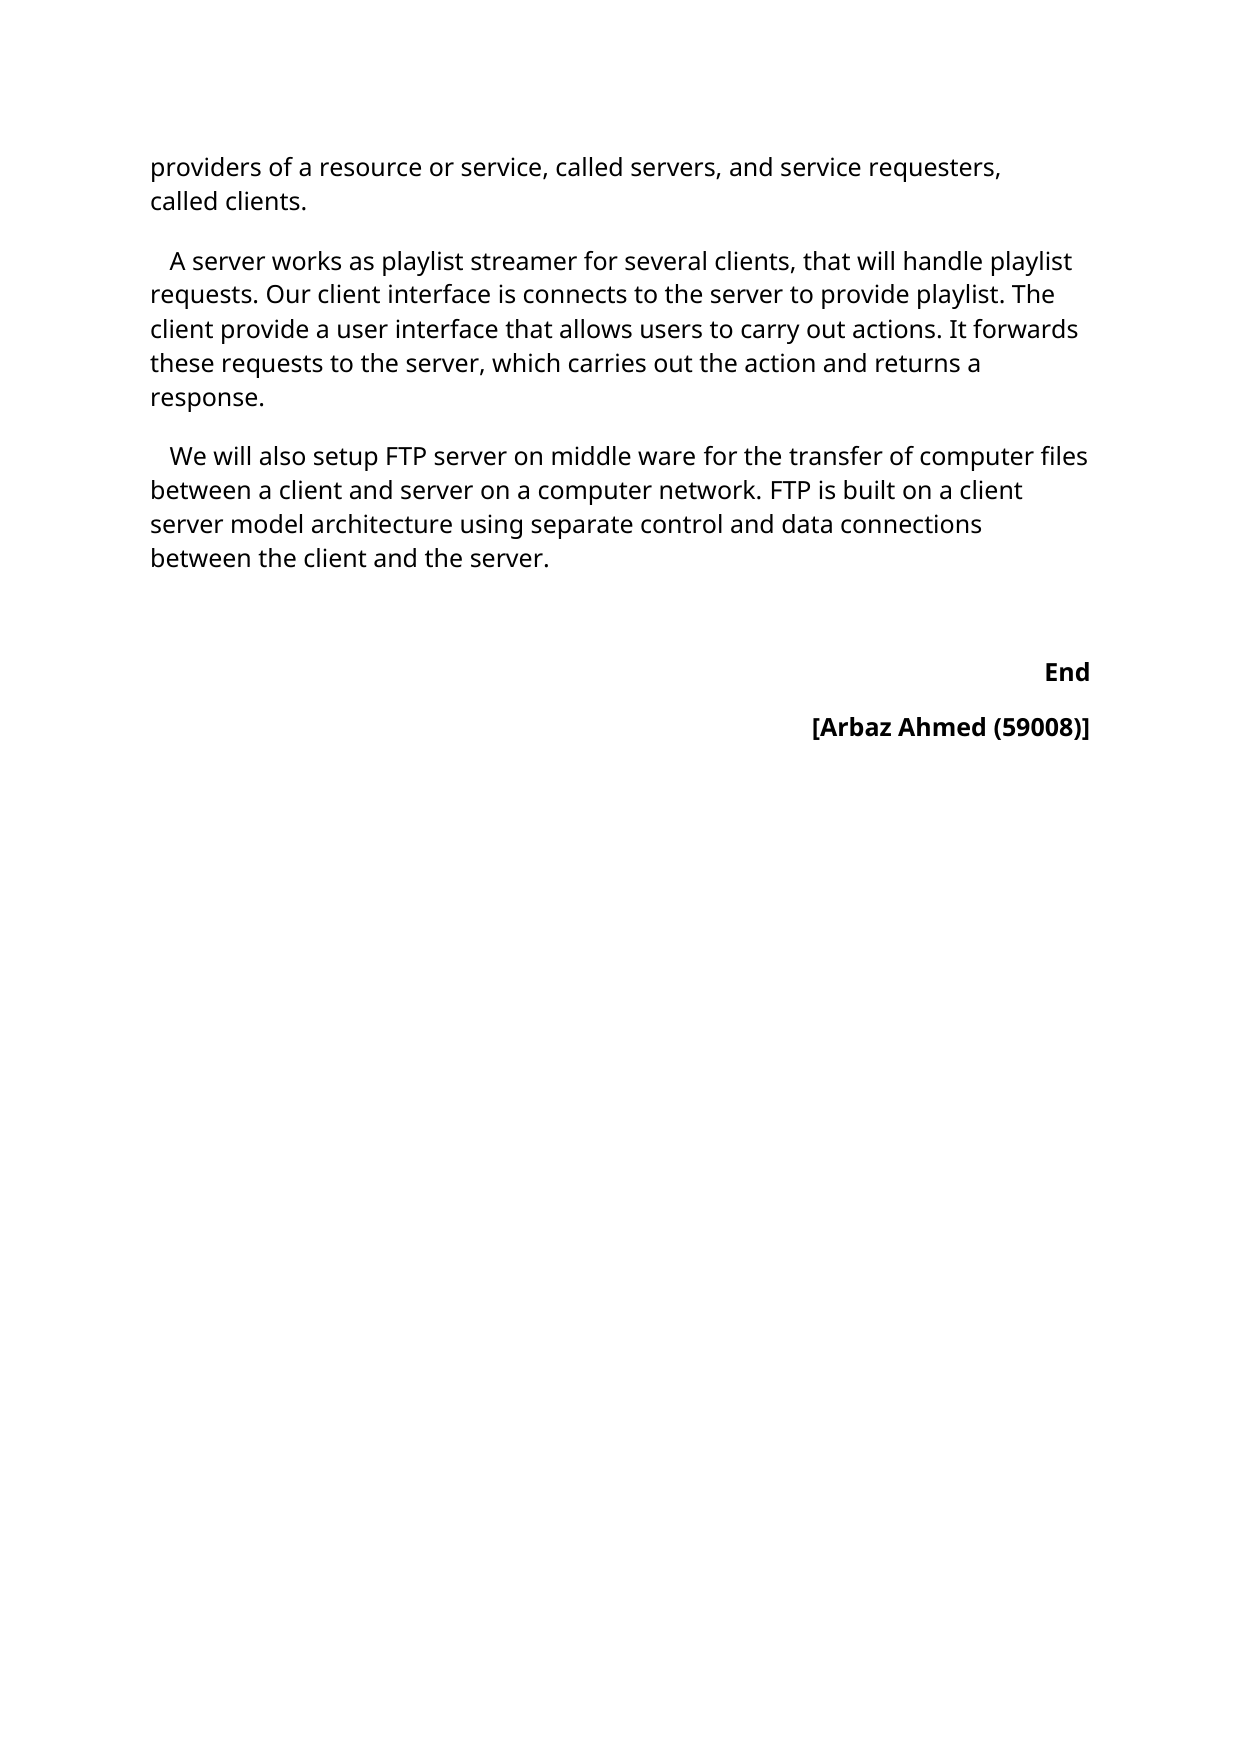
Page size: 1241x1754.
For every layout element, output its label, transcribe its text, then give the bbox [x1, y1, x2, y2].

text End [150, 654, 1090, 689]
text [Arbaz Ahmed (59008)] [150, 709, 1090, 743]
